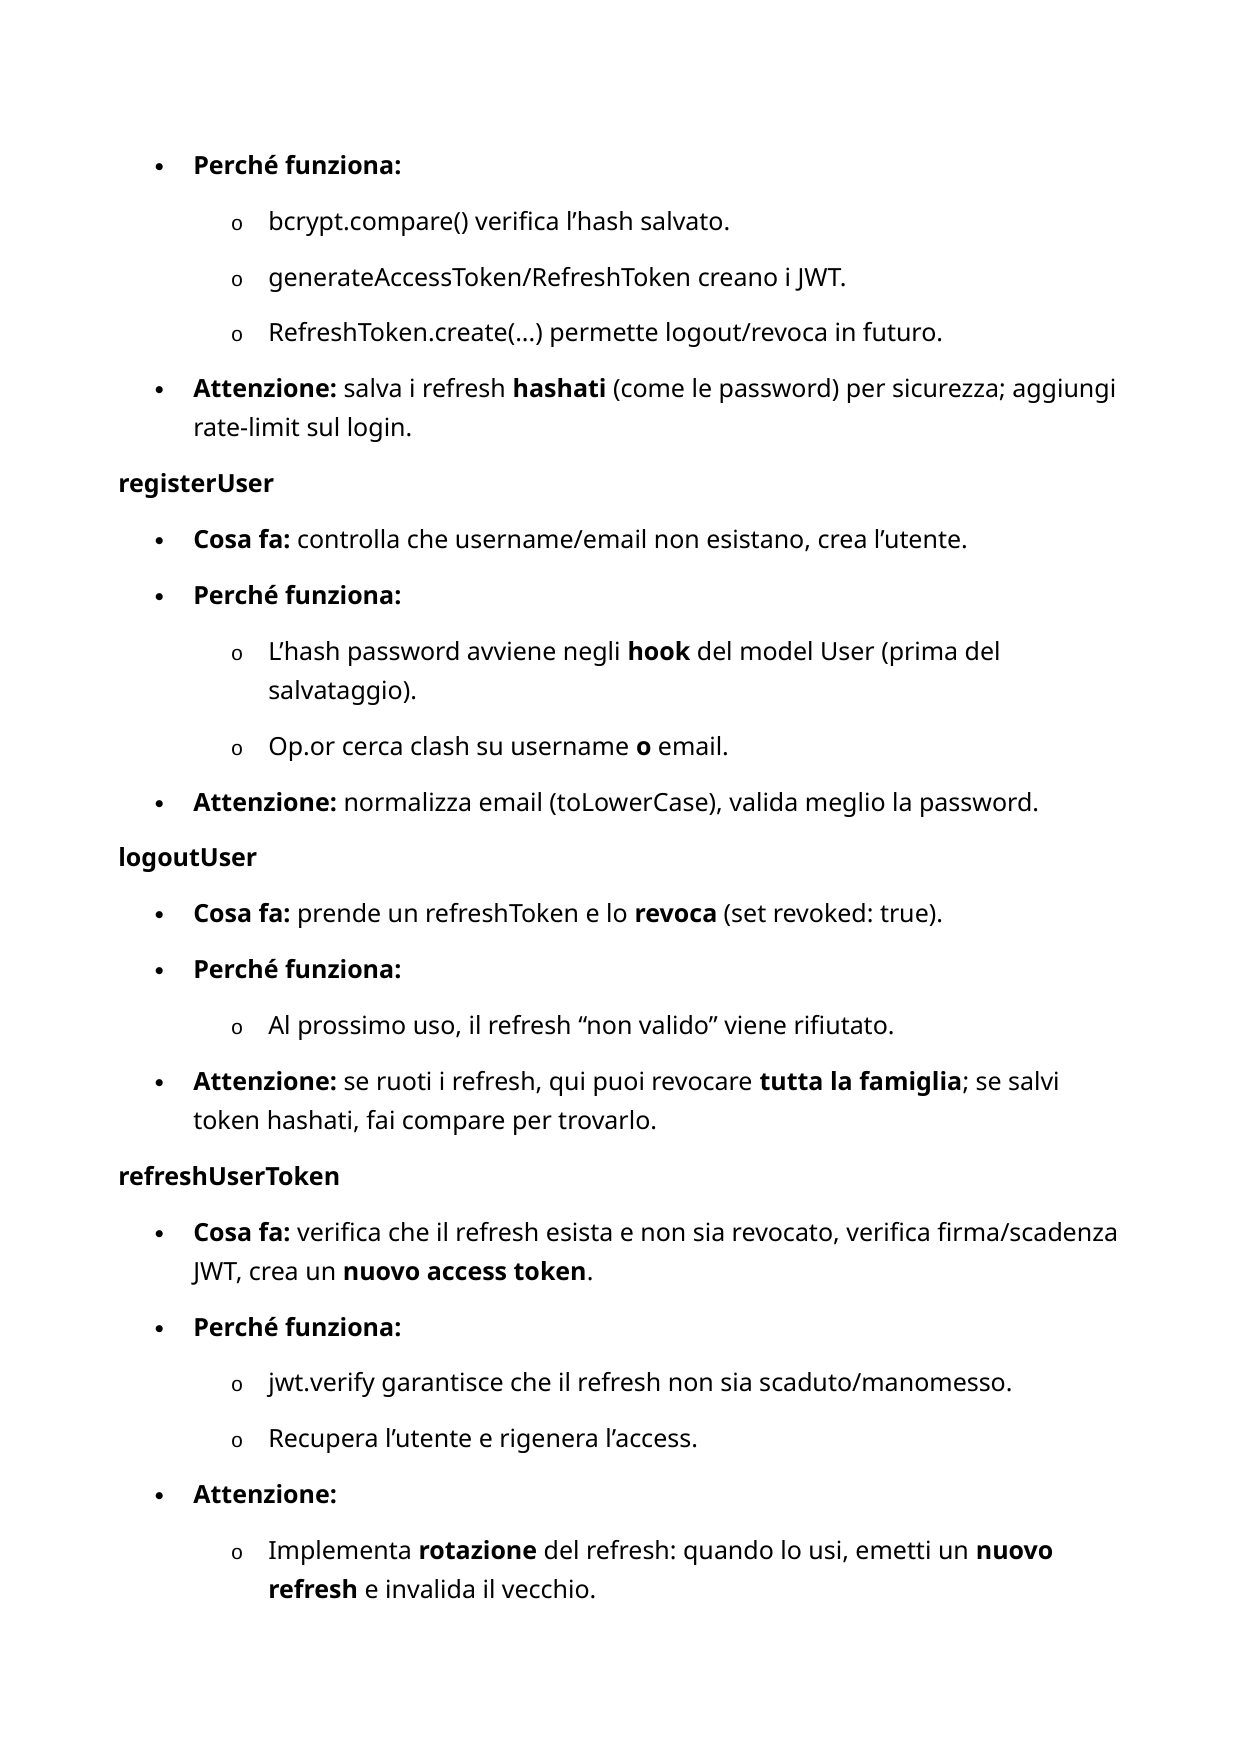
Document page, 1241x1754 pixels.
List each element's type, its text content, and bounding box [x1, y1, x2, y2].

list Perché funziona: [156, 952, 1122, 986]
list Al prossimo uso, il refresh “non valido” viene rifiutato. [231, 1008, 1122, 1042]
list Attenzione: se ruoti i refresh, qui puoi revocare tutta la famiglia; se salvi token hashati, fai compare per trovarlo. [156, 1063, 1122, 1137]
list Op.or cerca clash su username o email. [231, 728, 1122, 762]
list Perché funziona: [156, 1309, 1122, 1343]
list Attenzione: normalizza email (toLowerCase), valida meglio la password. [156, 784, 1122, 818]
list Perché funziona: [156, 578, 1122, 612]
list RefreshToken.create(...) permette logout/revoca in futuro. [231, 315, 1122, 349]
text registerUser [118, 466, 1122, 500]
list bcrypt.compare() verifica l’hash salvato. [231, 203, 1122, 237]
list Attenzione: salva i refresh hashati (come le password) per sicurezza; aggiungi rate-limit sul login. [156, 371, 1122, 444]
list L’hash password avviene negli hook del model User (prima del salvataggio). [231, 633, 1122, 707]
list Attenzione: [156, 1477, 1122, 1511]
list Cosa fa: controlla che username/email non esistano, crea l’utente. [156, 522, 1122, 556]
list generateAccessToken/RefreshToken creano i JWT. [231, 259, 1122, 293]
list Perché funziona: [156, 148, 1122, 182]
text logoutUser [118, 840, 1122, 874]
list Cosa fa: verifica che il refresh esista e non sia revocato, verifica firma/scadenza JWT, crea un nuovo access token. [156, 1214, 1122, 1287]
text refreshUserToken [118, 1158, 1122, 1192]
list Implementa rotazione del refresh: quando lo usi, emetti un nuovo refresh e invalida il vecchio. [231, 1533, 1122, 1606]
list Cosa fa: prende un refreshToken e lo revoca (set revoked: true). [156, 896, 1122, 930]
list jwt.verify garantisce che il refresh non sia scaduto/manomesso. [231, 1365, 1122, 1399]
list Recupera l’utente e rigenera l’access. [231, 1421, 1122, 1455]
